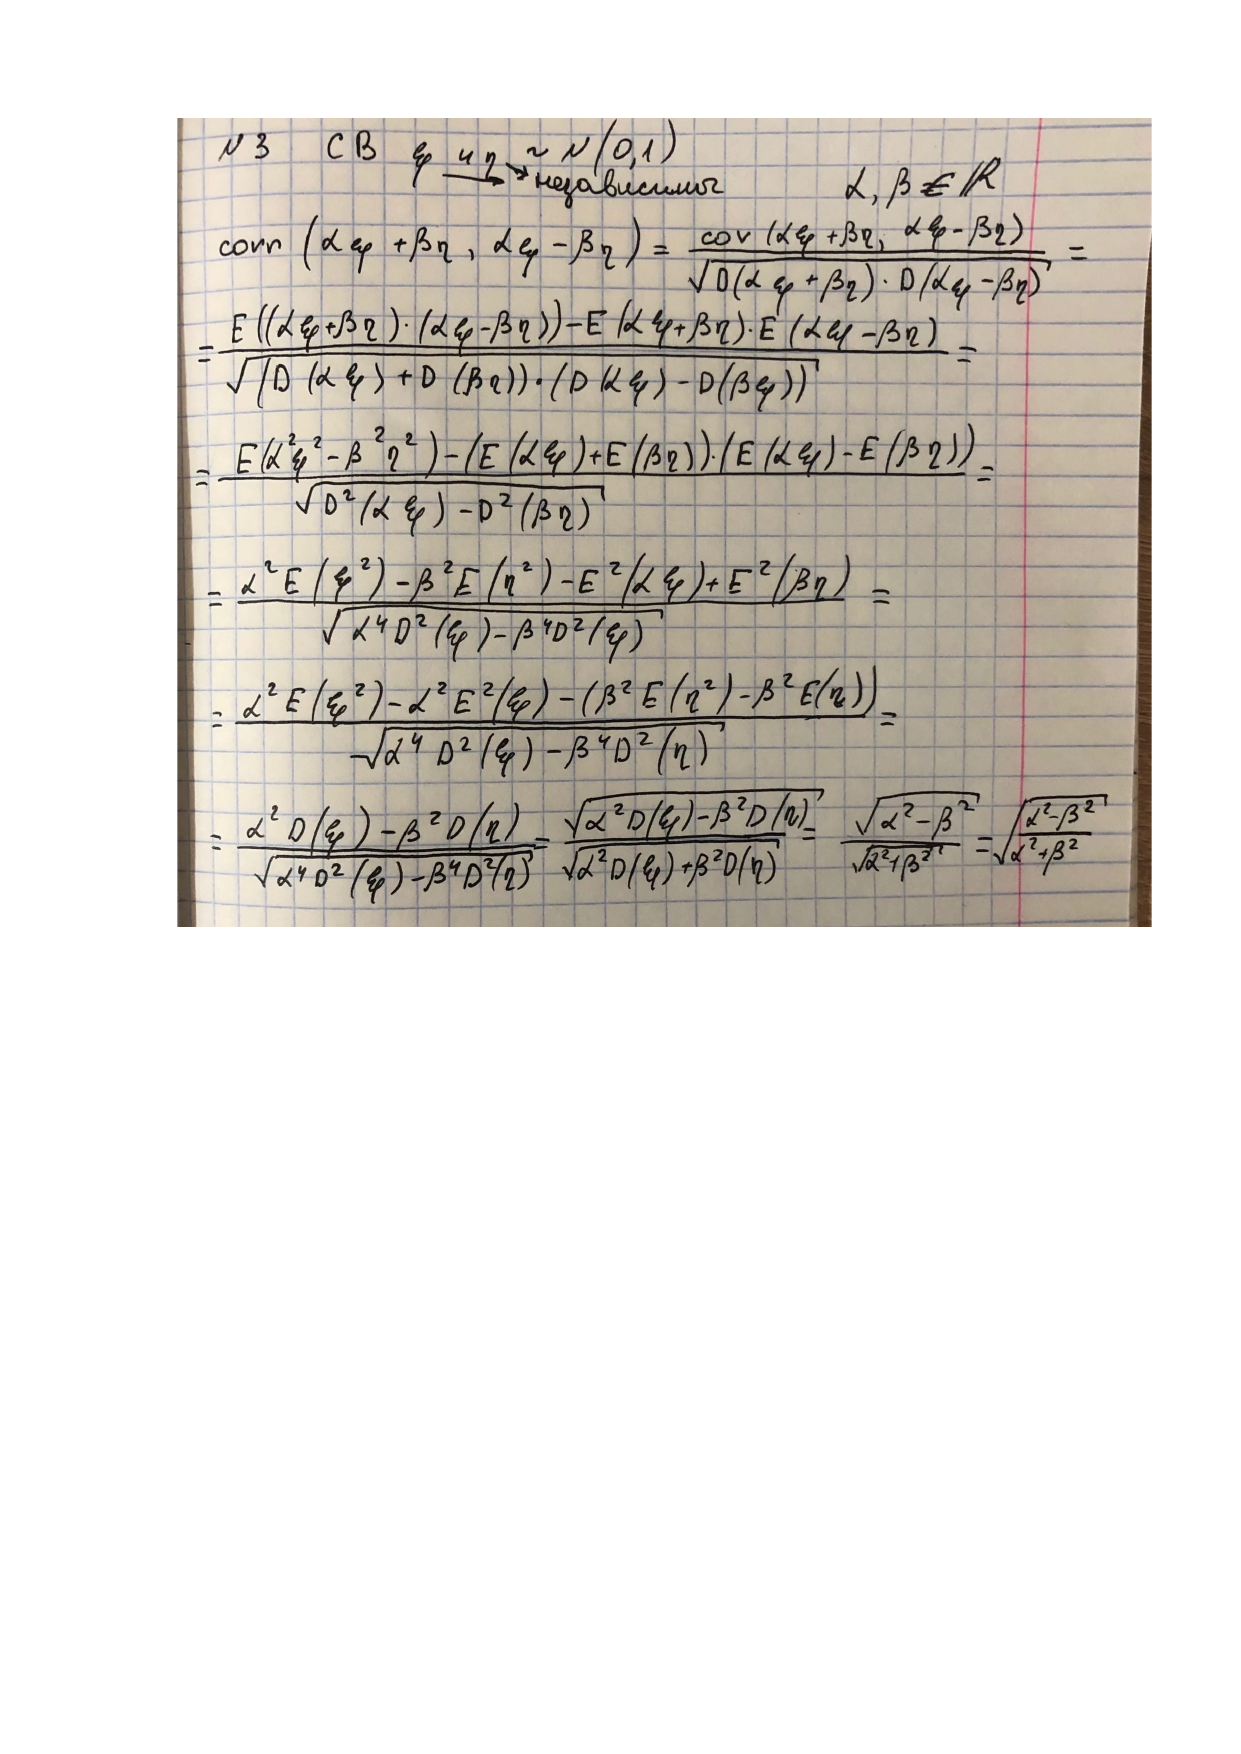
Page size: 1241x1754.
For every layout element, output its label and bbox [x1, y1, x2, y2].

picture [177, 118, 1152, 927]
